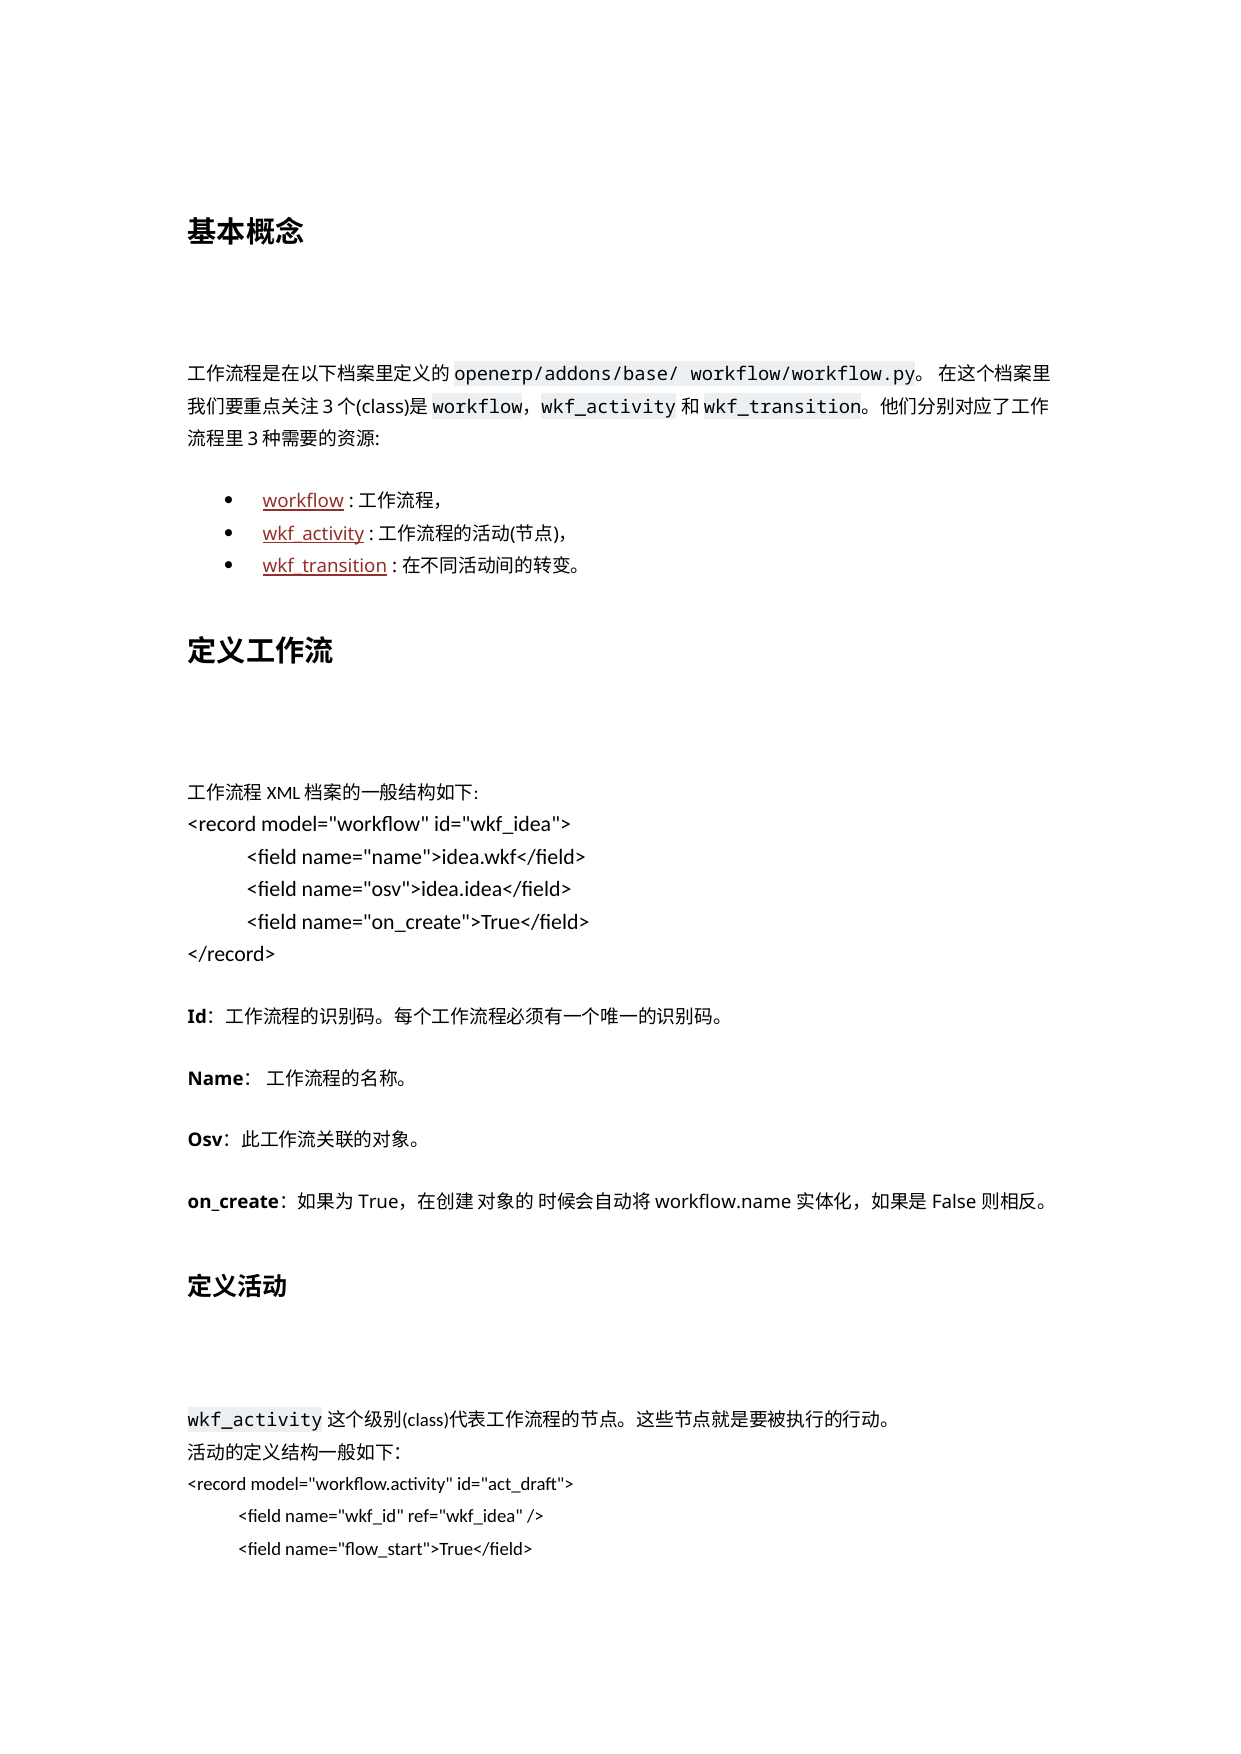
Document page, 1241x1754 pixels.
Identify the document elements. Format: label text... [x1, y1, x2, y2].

text 工作流程是在以下档案里定义的 openerp/addons/base/ workflow/workflow.py。 在这个档案里我们要重点关注3个(class)是 workflow，wkf_activity 和 wkf_transition。他们分别对应了工作流程里3种需要的资源: [187, 356, 1053, 454]
text Name： 工作流程的名称。 [187, 1061, 1053, 1093]
subtitle 基本概念 [187, 197, 1053, 262]
text <field name="osv">idea.idea</field> [187, 872, 1053, 905]
text <field name="flow_start">True</field> [187, 1532, 1053, 1565]
text Osv：此工作流关联的对象。 [187, 1122, 1053, 1155]
text <field name="name">idea.wkf</field> [187, 840, 1053, 872]
text Id：工作流程的识别码。每个工作流程必须有一个唯一的识别码。 [187, 999, 1053, 1032]
text wkf_activity 这个级别(class)代表工作流程的节点。这些节点就是要被执行的行动。 [187, 1402, 1053, 1435]
text on_create：如果为 True，在创建 对象的 时候会自动将 workflow.name 实体化，如果是 False 则相反。 [187, 1184, 1053, 1217]
text <record model="workflow" id="wkf_idea"> [187, 807, 1053, 840]
subtitle 定义活动 [187, 1252, 1053, 1317]
list wkf_activity : 工作流程的活动(节点)， [225, 516, 1053, 548]
list wkf_transition : 在不同活动间的转变。 [225, 548, 1053, 581]
subtitle 定义工作流 [187, 616, 1053, 681]
text <record model="workflow.activity" id="act_draft"> [187, 1467, 1053, 1500]
text 工作流程 XML 档案的一般结构如下: [187, 775, 1053, 807]
list workflow : 工作流程， [225, 483, 1053, 516]
text </record> [187, 937, 1053, 970]
text <field name="on_create">True</field> [187, 905, 1053, 937]
text <field name="wkf_id" ref="wkf_idea" /> [187, 1500, 1053, 1532]
text 活动的定义结构一般如下： [187, 1435, 1053, 1467]
